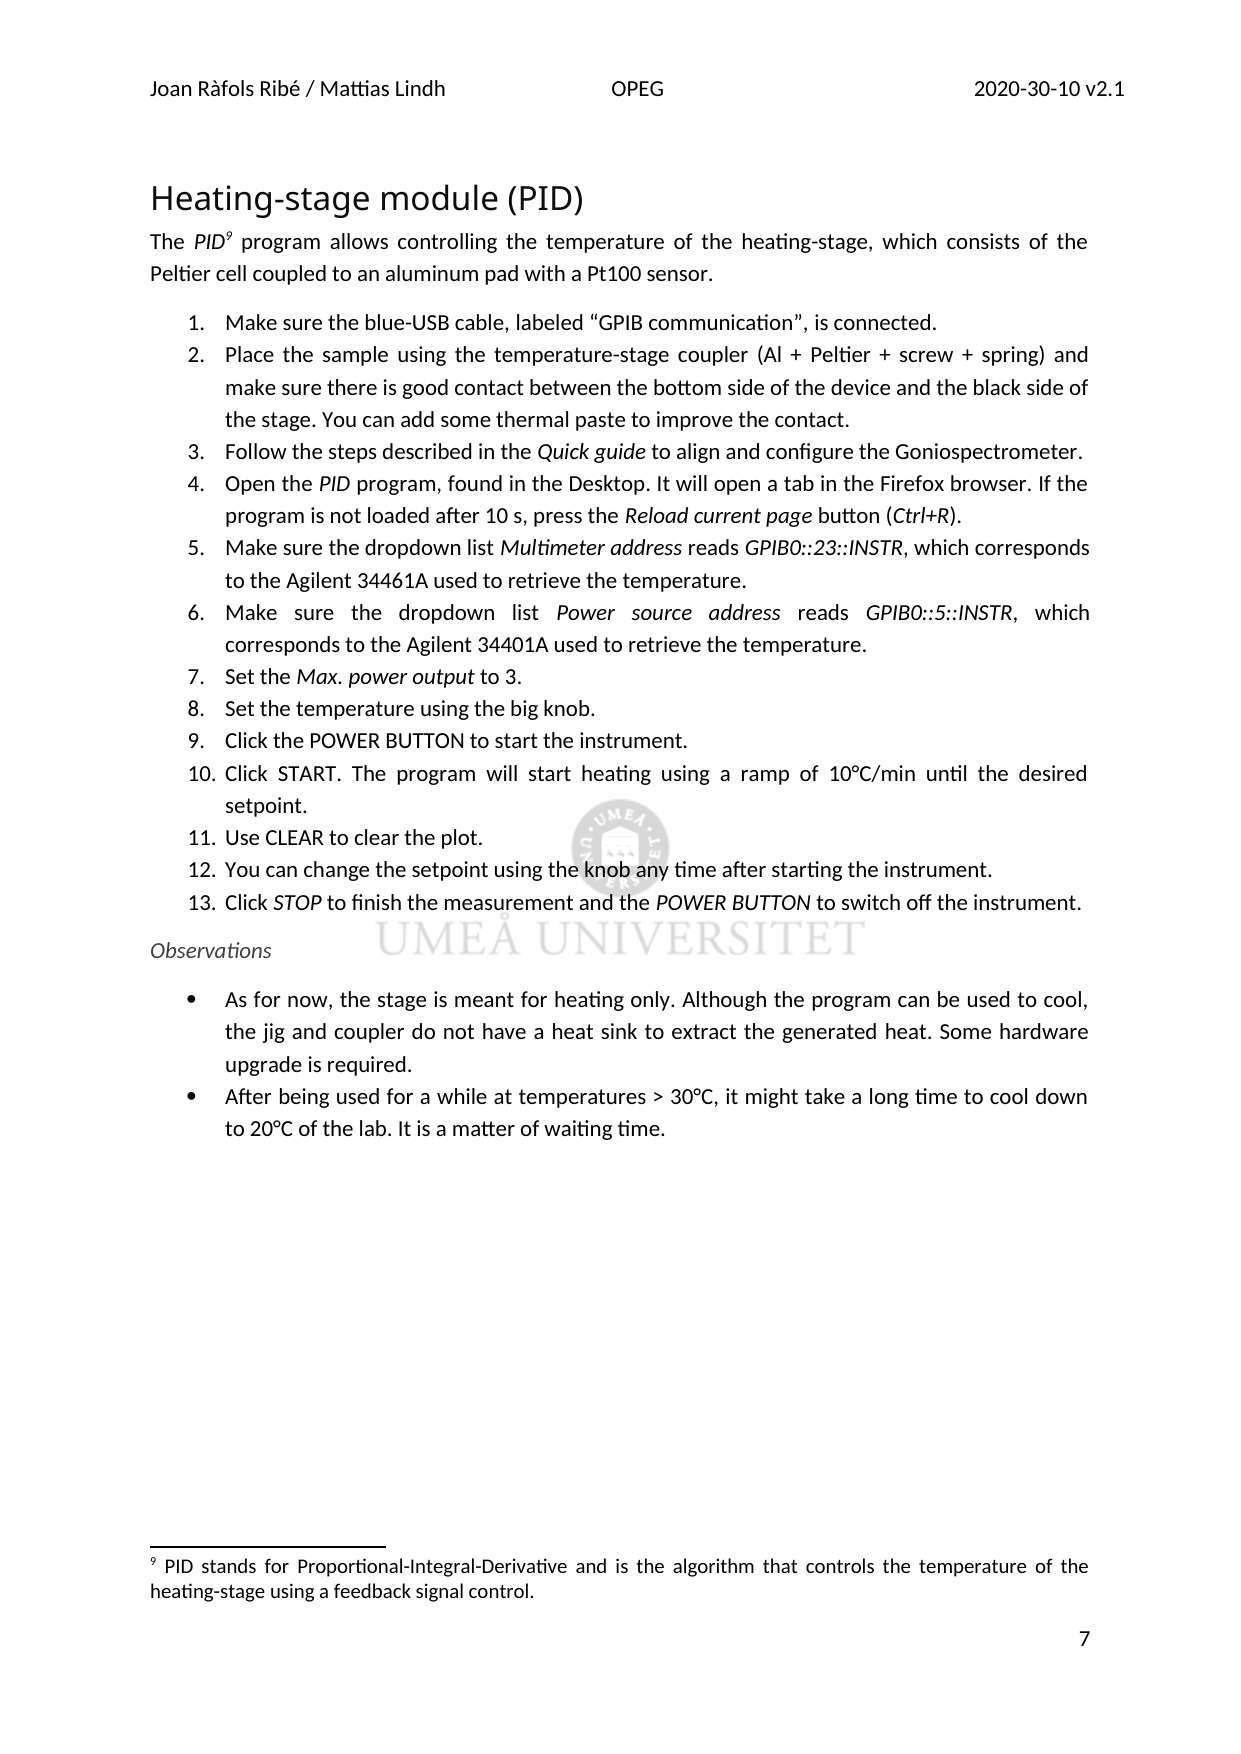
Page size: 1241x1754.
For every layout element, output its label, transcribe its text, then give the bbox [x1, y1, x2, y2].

list Make sure the blue-USB cable, labeled “GPIB communication”, is connected. [187, 308, 1090, 336]
list Follow the steps described in the Quick guide to align and configure the Goniospectrometer. [187, 437, 1090, 465]
list Click the POWER BUTTON to start the instrument. [187, 727, 1090, 755]
list Click START. The program will start heating using a ramp of 10°C/min until the desired setpoint. [187, 759, 1090, 819]
list Set the Max. power output to 3. [187, 662, 1090, 690]
list Place the sample using the temperature-stage coupler (Al + Peltier + screw + spring) and make sure there is good contact between the bottom side of the device and the black side of the stage. You can add some thermal paste to improve the contact. [187, 340, 1090, 433]
list Set the temperature using the big knob. [187, 694, 1090, 722]
list After being used for a while at temperatures > 30°C, it might take a long time to cool down to 20°C of the lab. It is a matter of waiting time. [187, 1082, 1090, 1142]
list Open the PID program, found in the Desktop. It will open a tab in the Firefox browser. If the program is not loaded after 10 s, press the Reload current page button (Ctrl+R). [187, 469, 1090, 529]
list Make sure the dropdown list Power source address reads GPIB0::5::INSTR, which corresponds to the Agilent 34401A used to retrieve the temperature. [187, 598, 1090, 658]
list You can change the setpoint using the knob any time after starting the instrument. [187, 855, 1090, 883]
text The PID program allows controlling the temperature of the heating-stage, which consists of the Peltier cell coupled to an aluminum pad with a Pt100 sensor. [150, 227, 1090, 287]
list As for now, the stage is meant for heating only. Although the program can be used to cool, the jig and coupler do not have a heat sink to extract the generated heat. Some hardware upgrade is required. [187, 985, 1090, 1078]
list Click STOP to finish the measurement and the POWER BUTTON to switch off the instrument. [187, 888, 1090, 916]
text Observations [150, 936, 1090, 964]
list Use CLEAR to clear the plot. [187, 823, 1090, 851]
list Make sure the dropdown list Multimeter address reads GPIB0::23::INSTR, which corresponds to the Agilent 34461A used to retrieve the temperature. [187, 533, 1090, 594]
subtitle Heating-stage module (PID) [150, 175, 1090, 220]
